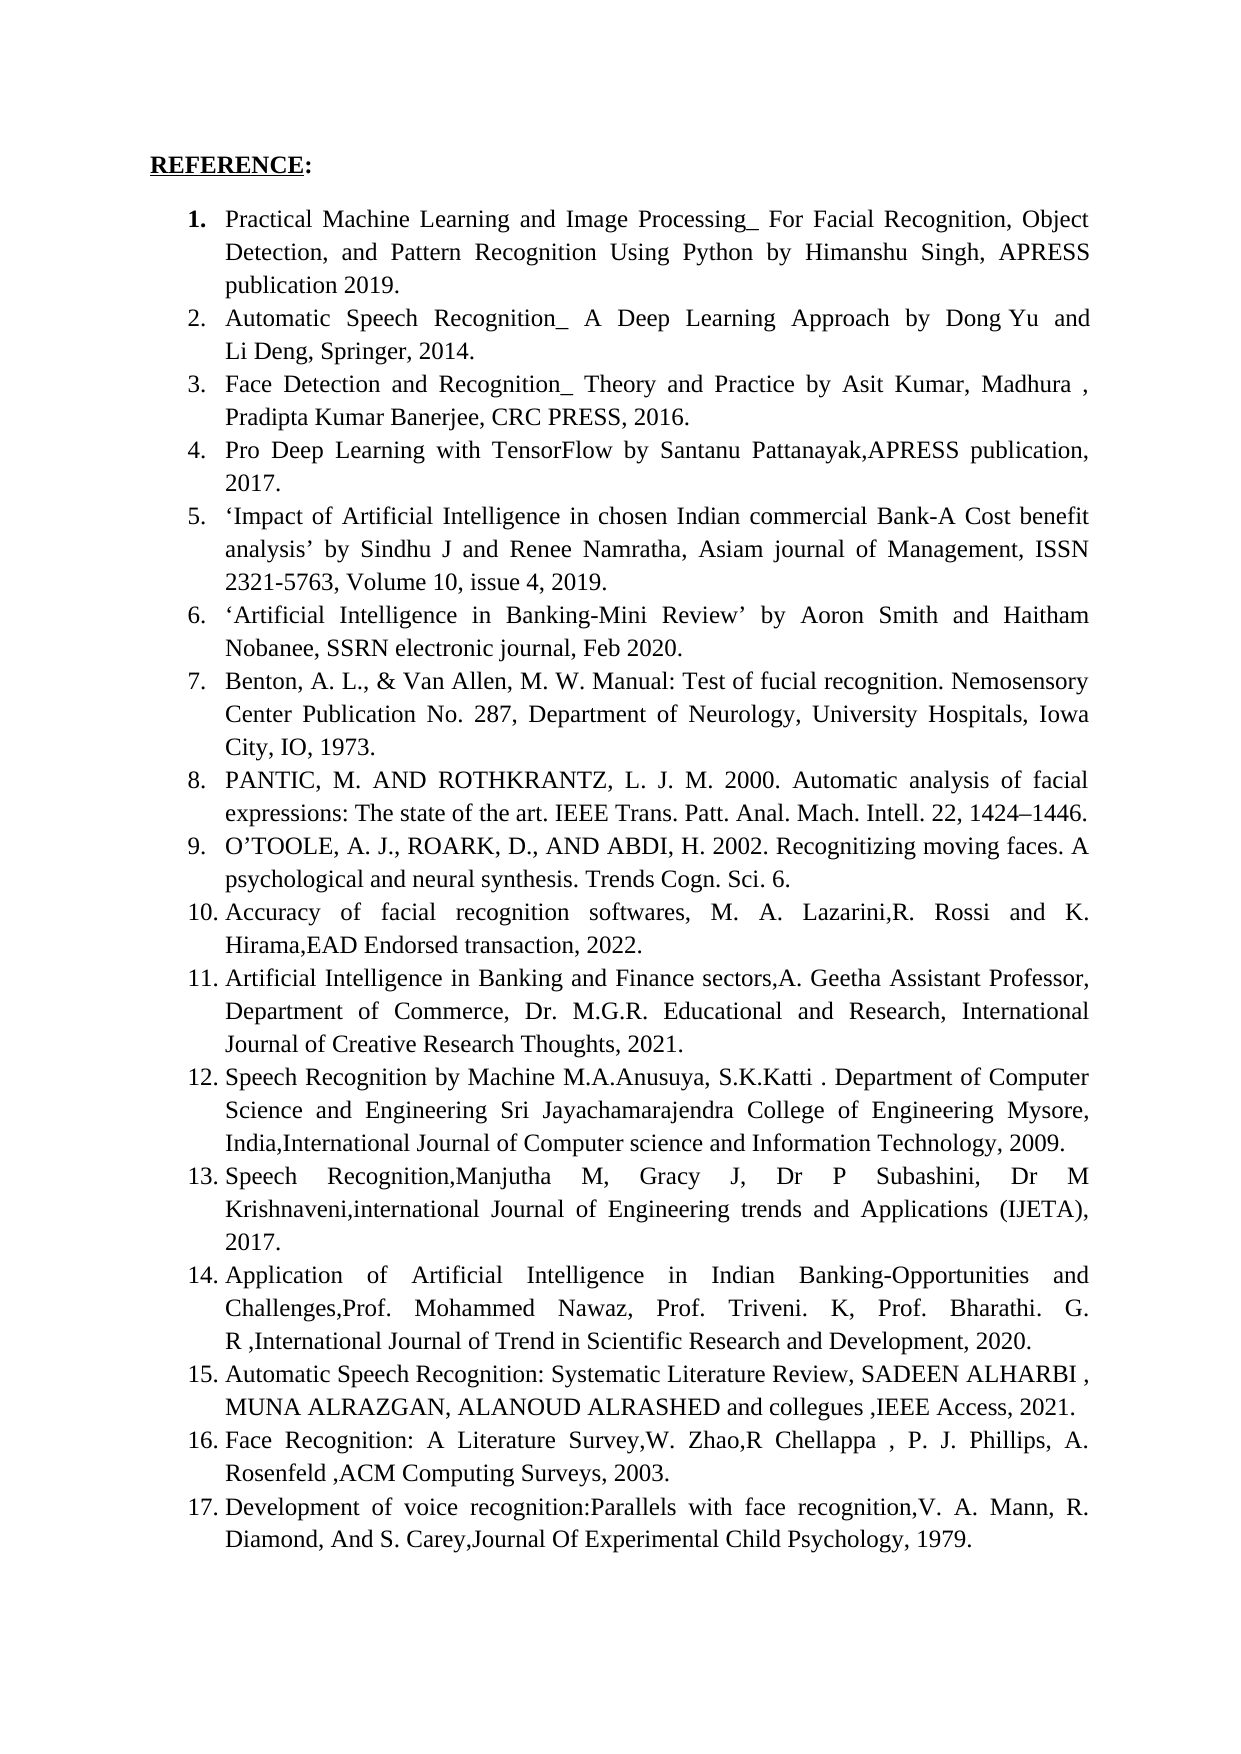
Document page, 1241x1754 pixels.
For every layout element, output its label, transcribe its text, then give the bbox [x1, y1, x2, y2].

list O’TOOLE, A. J., ROARK, D., AND ABDI, H. 2002. Recognitizing moving faces. A psychological and neural synthesis. Trends Cogn. Sci. 6. [187, 831, 1090, 893]
list Application of Artificial Intelligence in Indian Banking-Opportunities and Challenges,Prof. Mohammed Nawaz, Prof. Triveni. K, Prof. Bharathi. G. R ,International Journal of Trend in Scientific Research and Development, 2020. [187, 1260, 1090, 1355]
list Practical Machine Learning and Image Processing_ For Facial Recognition, Object Detection, and Pattern Recognition Using Python by Himanshu Singh, APRESS publication 2019. [187, 204, 1090, 298]
list Benton, A. L., & Van Allen, M. W. Manual: Test of fucial recognition. Nemosensory Center Publication No. 287, Department of Neurology, University Hospitals, Iowa City, IO, 1973. [187, 666, 1090, 761]
list ‘Artificial Intelligence in Banking-Mini Review’ by Aoron Smith and Haitham Nobanee, SSRN electronic journal, Feb 2020. [187, 600, 1090, 662]
list Face Detection and Recognition_ Theory and Practice by Asit Kumar, Madhura , Pradipta Kumar Banerjee, CRC PRESS, 2016. [187, 369, 1090, 431]
list Development of voice recognition:Parallels with face recognition,V. A. Mann, R. Diamond, And S. Carey,Journal Of Experimental Child Psychology, 1979. [187, 1492, 1090, 1553]
list Pro Deep Learning with TensorFlow by Santanu Pattanayak,APRESS publication, 2017. [187, 435, 1090, 497]
list Automatic Speech Recognition_ A Deep Learning Approach by Dong Yu and Li Deng, Springer, 2014. [187, 303, 1090, 364]
list Face Recognition: A Literature Survey,W. Zhao,R Chellappa , P. J. Phillips, A. Rosenfeld ,ACM Computing Surveys, 2003. [187, 1426, 1090, 1487]
list Speech Recognition,Manjutha M, Gracy J, Dr P Subashini, Dr M Krishnaveni,international Journal of Engineering trends and Applications (IJETA), 2017. [187, 1161, 1090, 1256]
text REFERENCE: [150, 150, 1090, 179]
list Automatic Speech Recognition: Systematic Literature Review, SADEEN ALHARBI , MUNA ALRAZGAN, ALANOUD ALRASHED and collegues ,IEEE Access, 2021. [187, 1359, 1090, 1421]
list ‘Impact of Artificial Intelligence in chosen Indian commercial Bank-A Cost benefit analysis’ by Sindhu J and Renee Namratha, Asiam journal of Management, ISSN 2321-5763, Volume 10, issue 4, 2019. [187, 501, 1090, 596]
list PANTIC, M. AND ROTHKRANTZ, L. J. M. 2000. Automatic analysis of facial expressions: The state of the art. IEEE Trans. Patt. Anal. Mach. Intell. 22, 1424–1446. [187, 765, 1090, 827]
list Speech Recognition by Machine M.A.Anusuya, S.K.Katti . Department of Computer Science and Engineering Sri Jayachamarajendra College of Engineering Mysore, India,International Journal of Computer science and Information Technology, 2009. [187, 1062, 1090, 1157]
list Accuracy of facial recognition softwares, M. A. Lazarini,R. Rossi and K. Hirama,EAD Endorsed transaction, 2022. [187, 897, 1090, 959]
list Artificial Intelligence in Banking and Finance sectors,A. Geetha Assistant Professor, Department of Commerce, Dr. M.G.R. Educational and Research, International Journal of Creative Research Thoughts, 2021. [187, 963, 1090, 1058]
